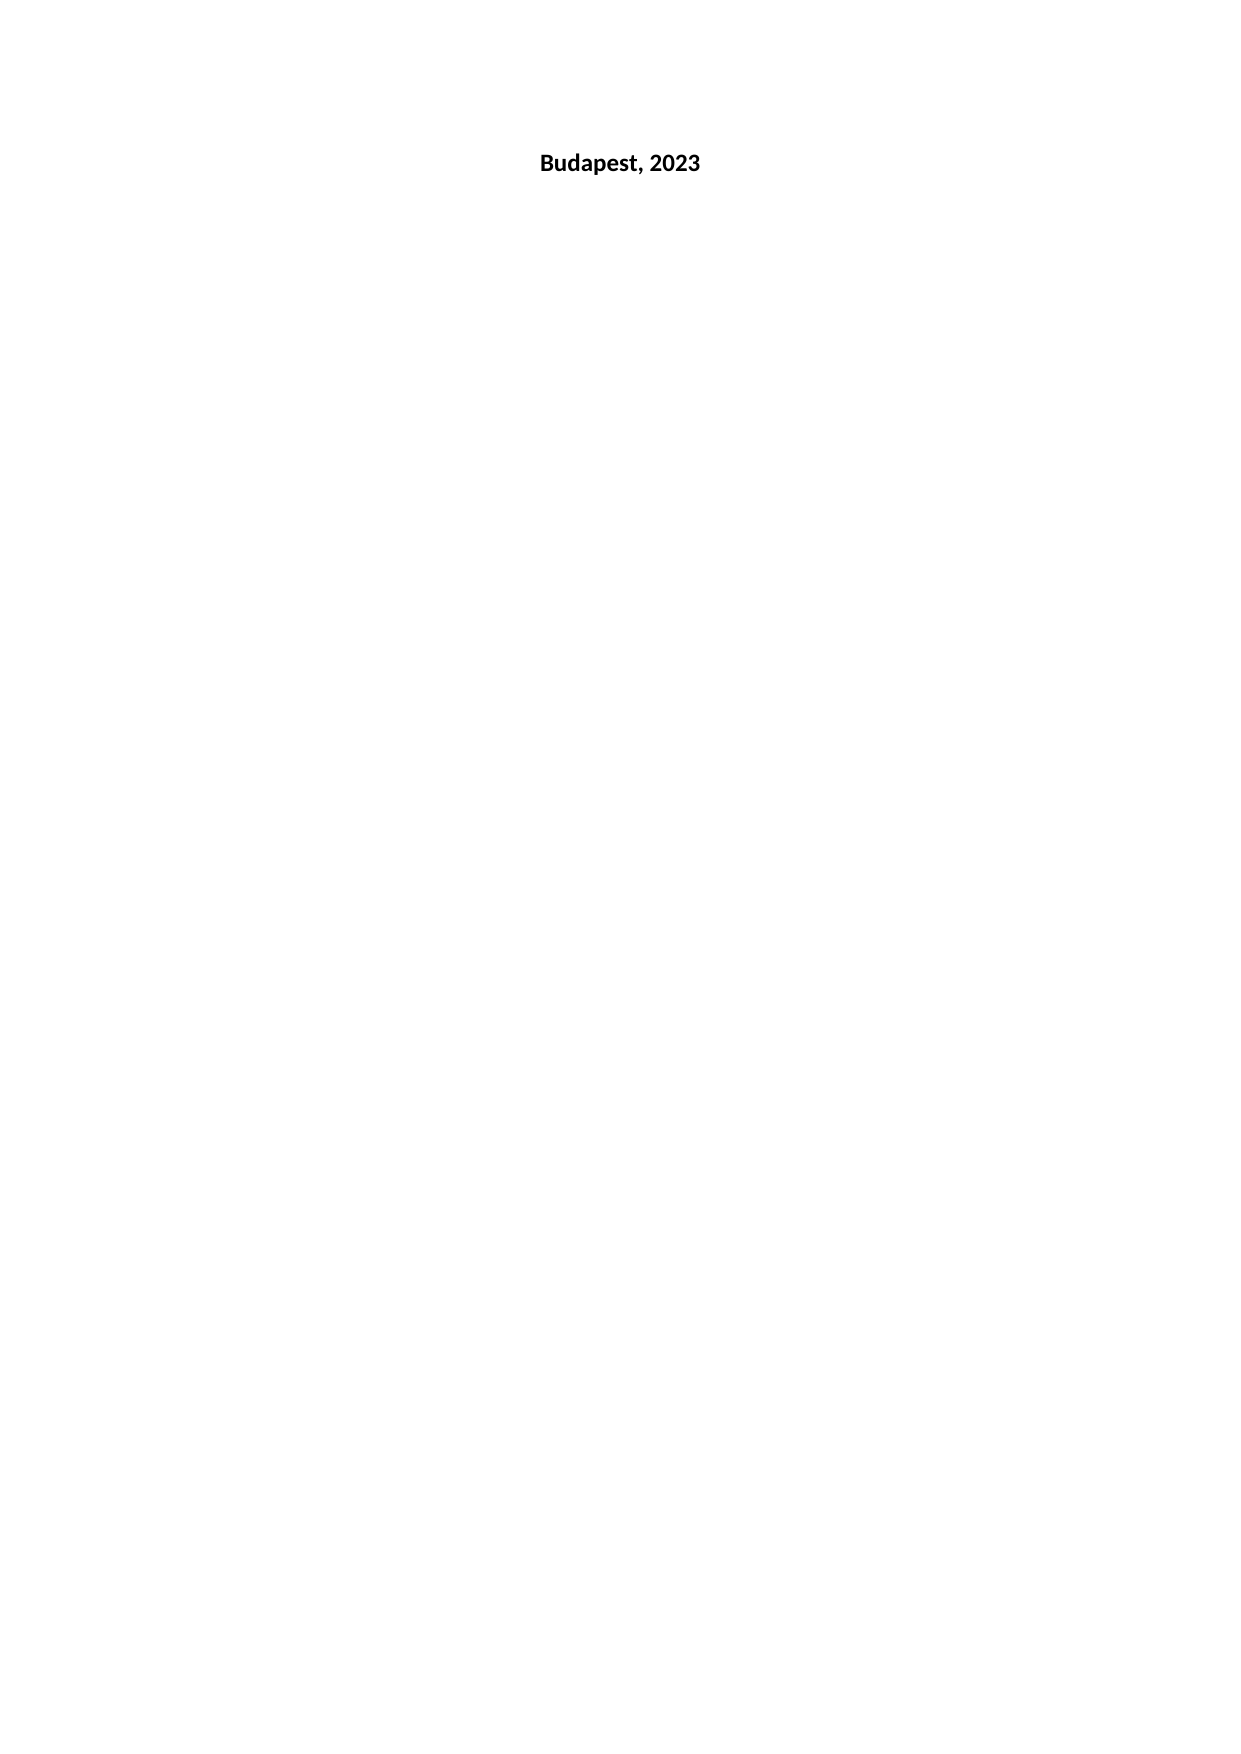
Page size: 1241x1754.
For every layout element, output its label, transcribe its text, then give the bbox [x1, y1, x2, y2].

text Budapest, 2023 [148, 148, 1093, 178]
